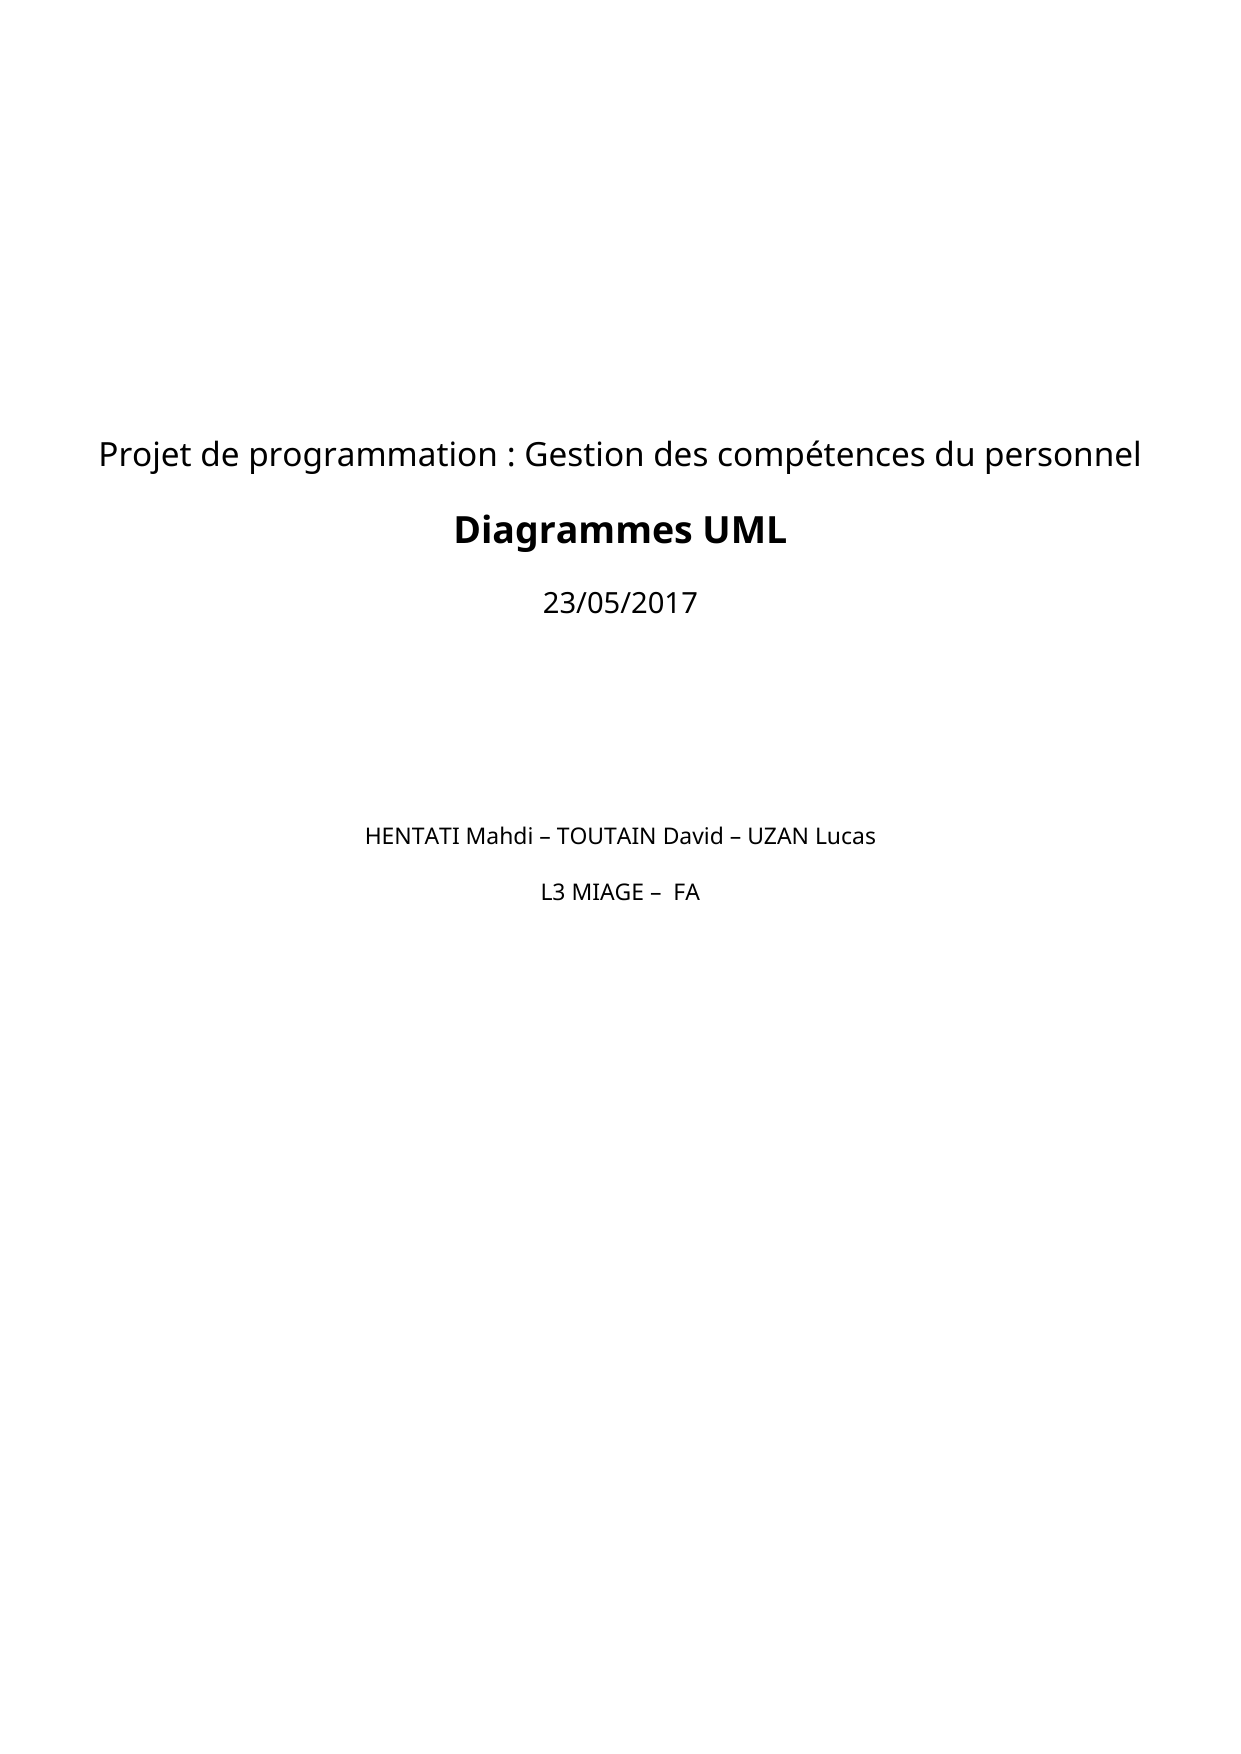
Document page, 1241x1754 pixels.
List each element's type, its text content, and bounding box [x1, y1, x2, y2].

text HENTATI Mahdi – TOUTAIN David – UZAN Lucas [15, 819, 1226, 851]
text 23/05/2017 [15, 583, 1226, 622]
text Projet de programmation : Gestion des compétences du personnel [15, 430, 1226, 476]
text Diagrammes UML [15, 503, 1226, 554]
text L3 MIAGE – FA [15, 876, 1226, 908]
